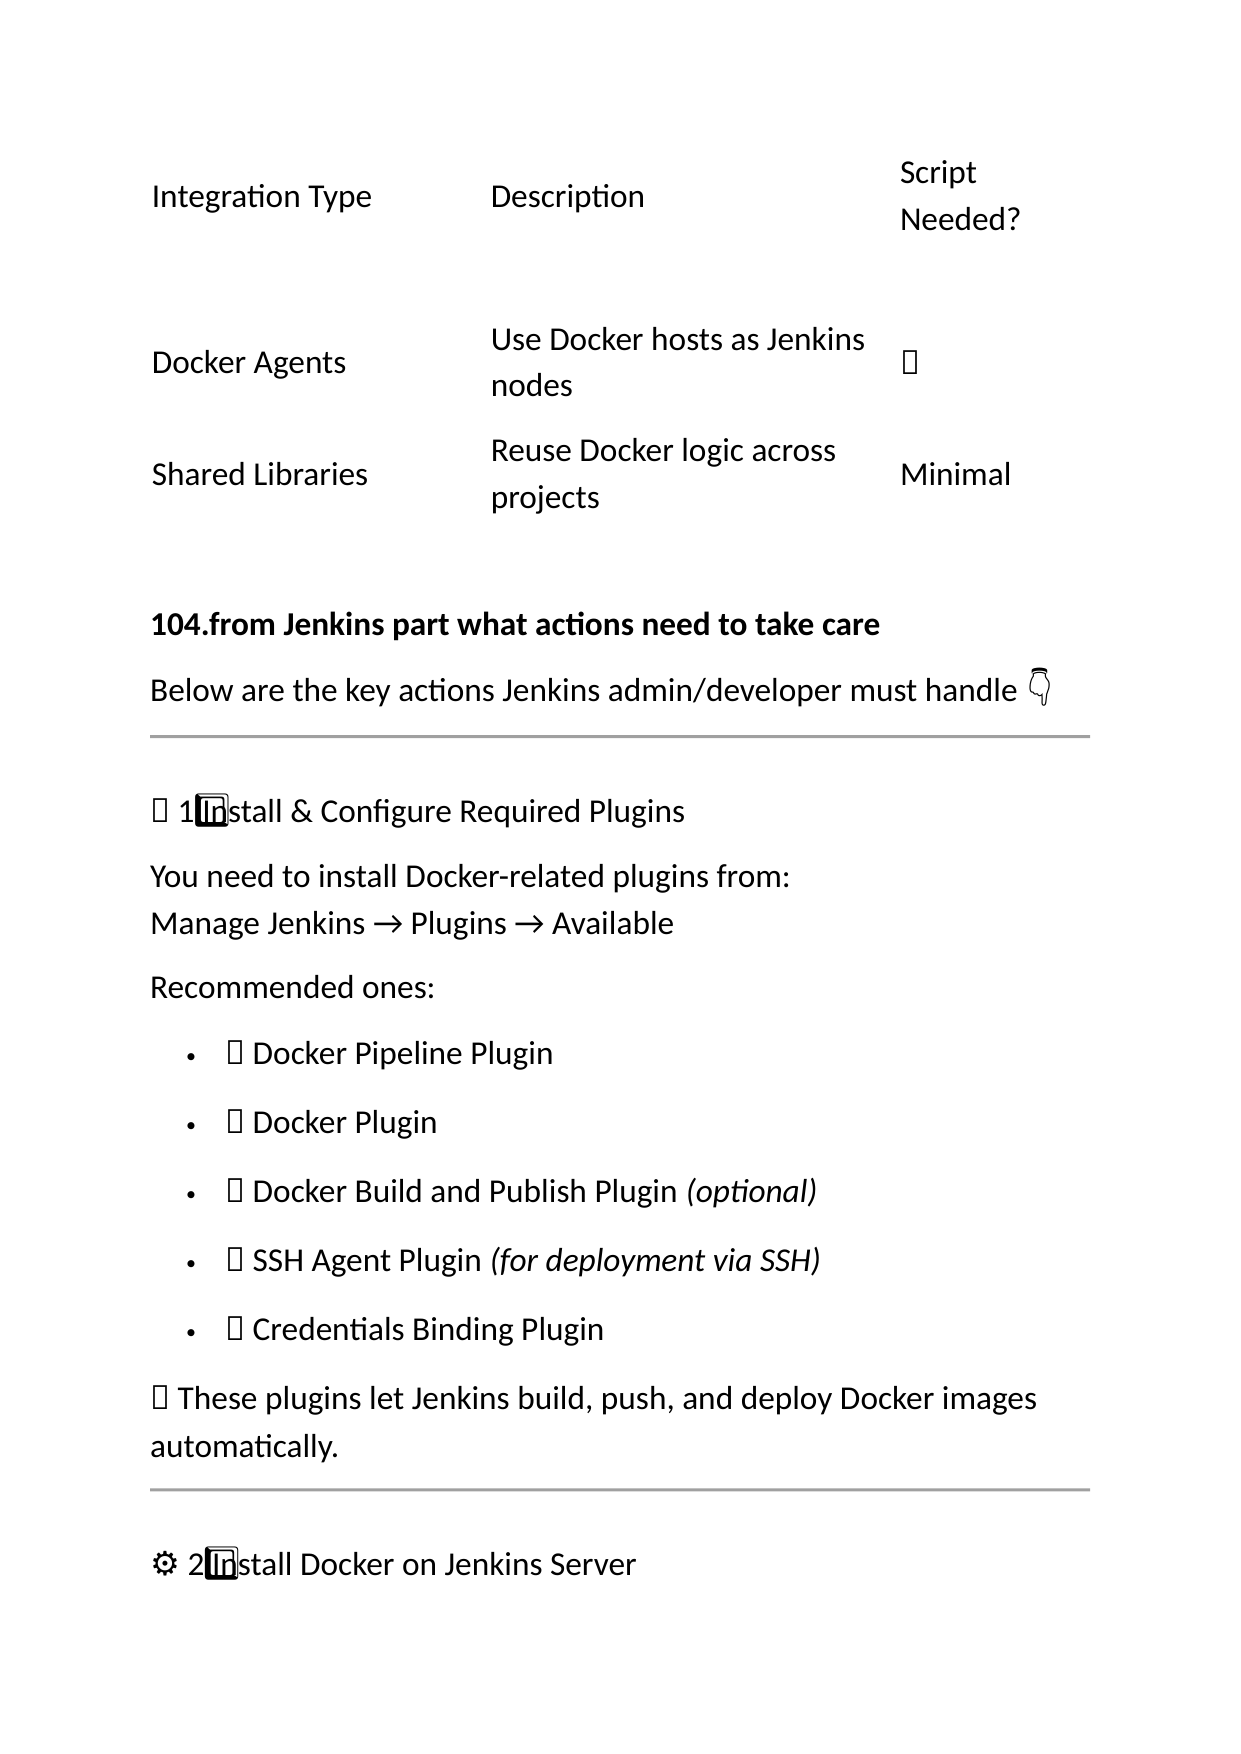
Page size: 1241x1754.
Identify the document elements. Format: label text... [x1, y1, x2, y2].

list ✅ Credentials Binding Plugin [187, 1304, 1090, 1350]
text Recommended ones: [150, 966, 1090, 1006]
text ⚙️ 2️⃣ Install Docker on Jenkins Server [150, 1540, 1090, 1585]
list ✅ Docker Plugin [187, 1098, 1090, 1143]
text You need to install Docker-related plugins from: Manage Jenkins → Plugins → Available [150, 856, 1090, 943]
list ✅ Docker Build and Publish Plugin (optional) [187, 1167, 1090, 1212]
text Below are the key actions Jenkins admin/developer must handle 👇 [150, 666, 1090, 712]
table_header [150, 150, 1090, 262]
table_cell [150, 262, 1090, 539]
text 💡 These plugins let Jenkins build, push, and deploy Docker images automatically. [150, 1373, 1090, 1466]
text 104.from Jenkins part what actions need to take care [150, 603, 1090, 643]
text 🧩 1️⃣ Install & Configure Required Plugins [150, 787, 1090, 832]
list ✅ Docker Pipeline Plugin [187, 1029, 1090, 1074]
list ✅ SSH Agent Plugin (for deployment via SSH) [187, 1236, 1090, 1281]
